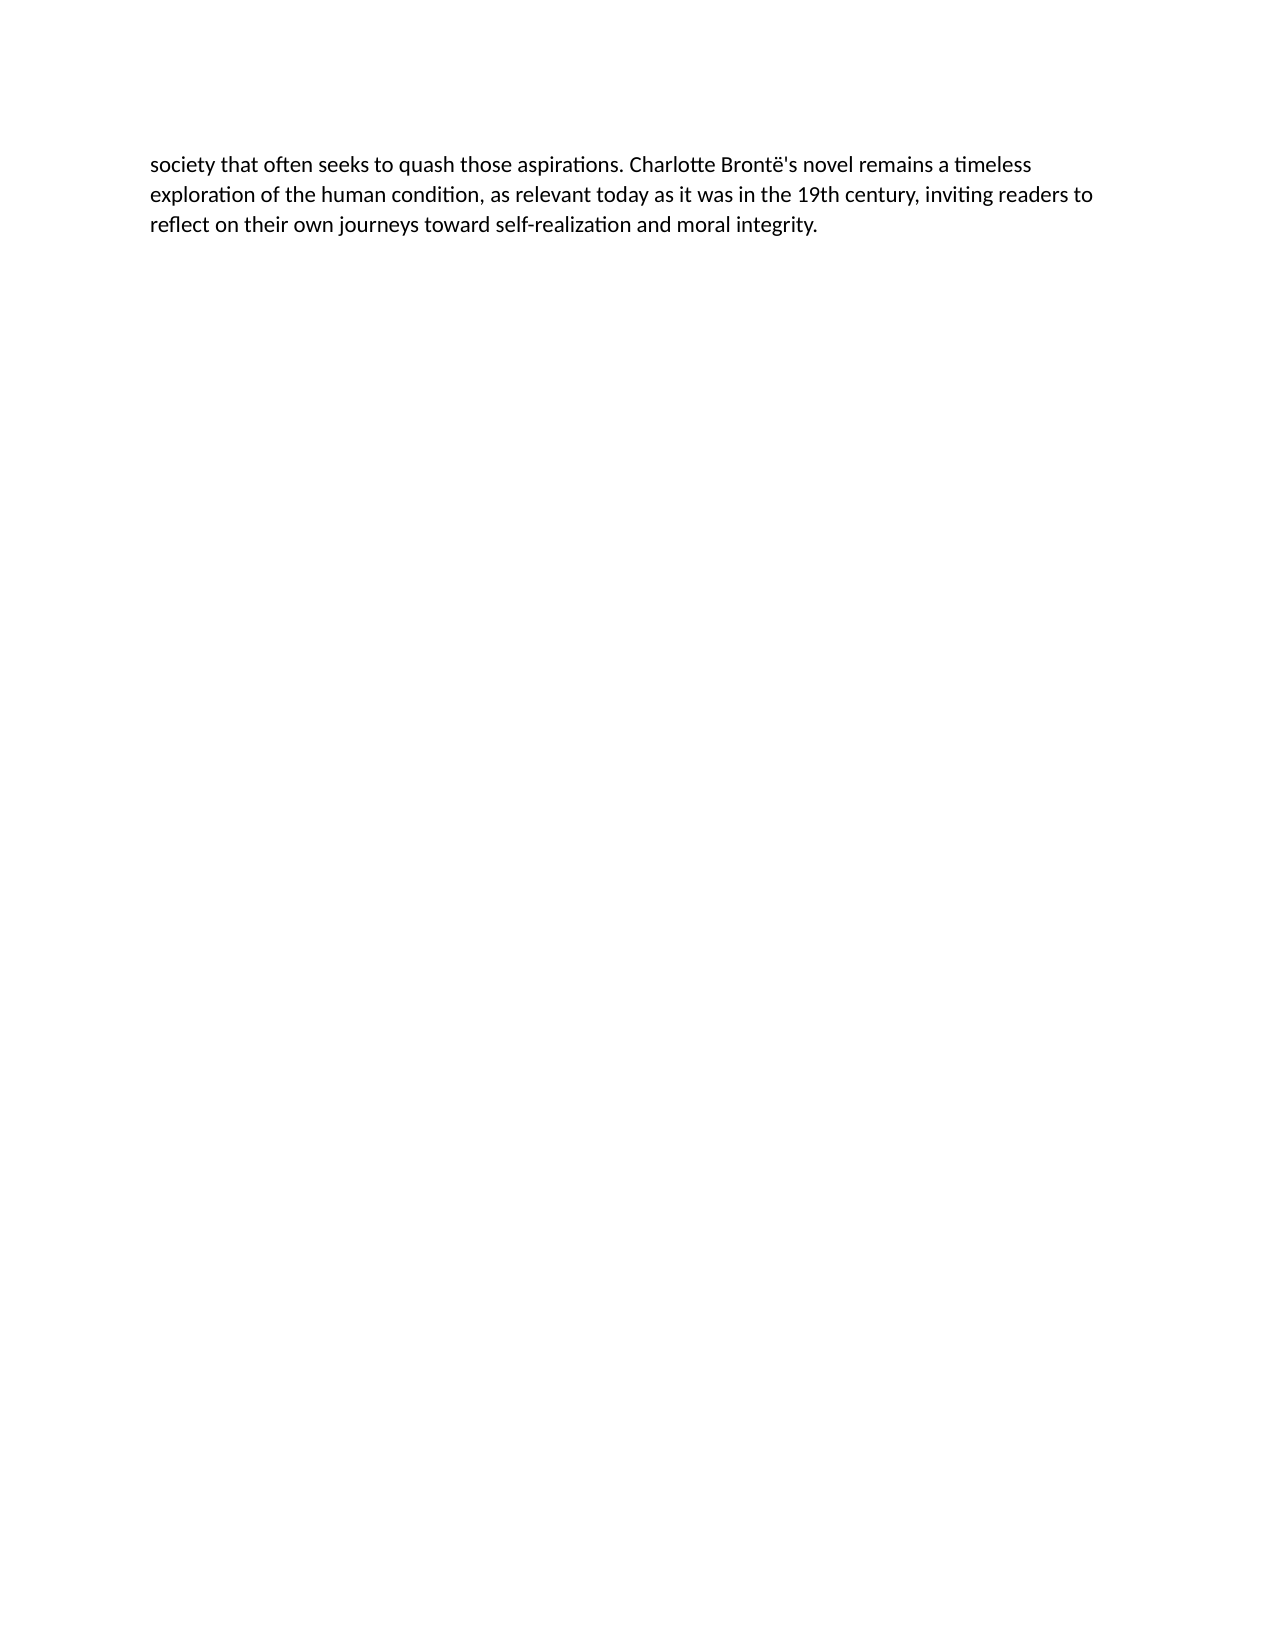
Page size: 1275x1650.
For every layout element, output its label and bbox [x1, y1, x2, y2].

text [150, 150, 1125, 238]
